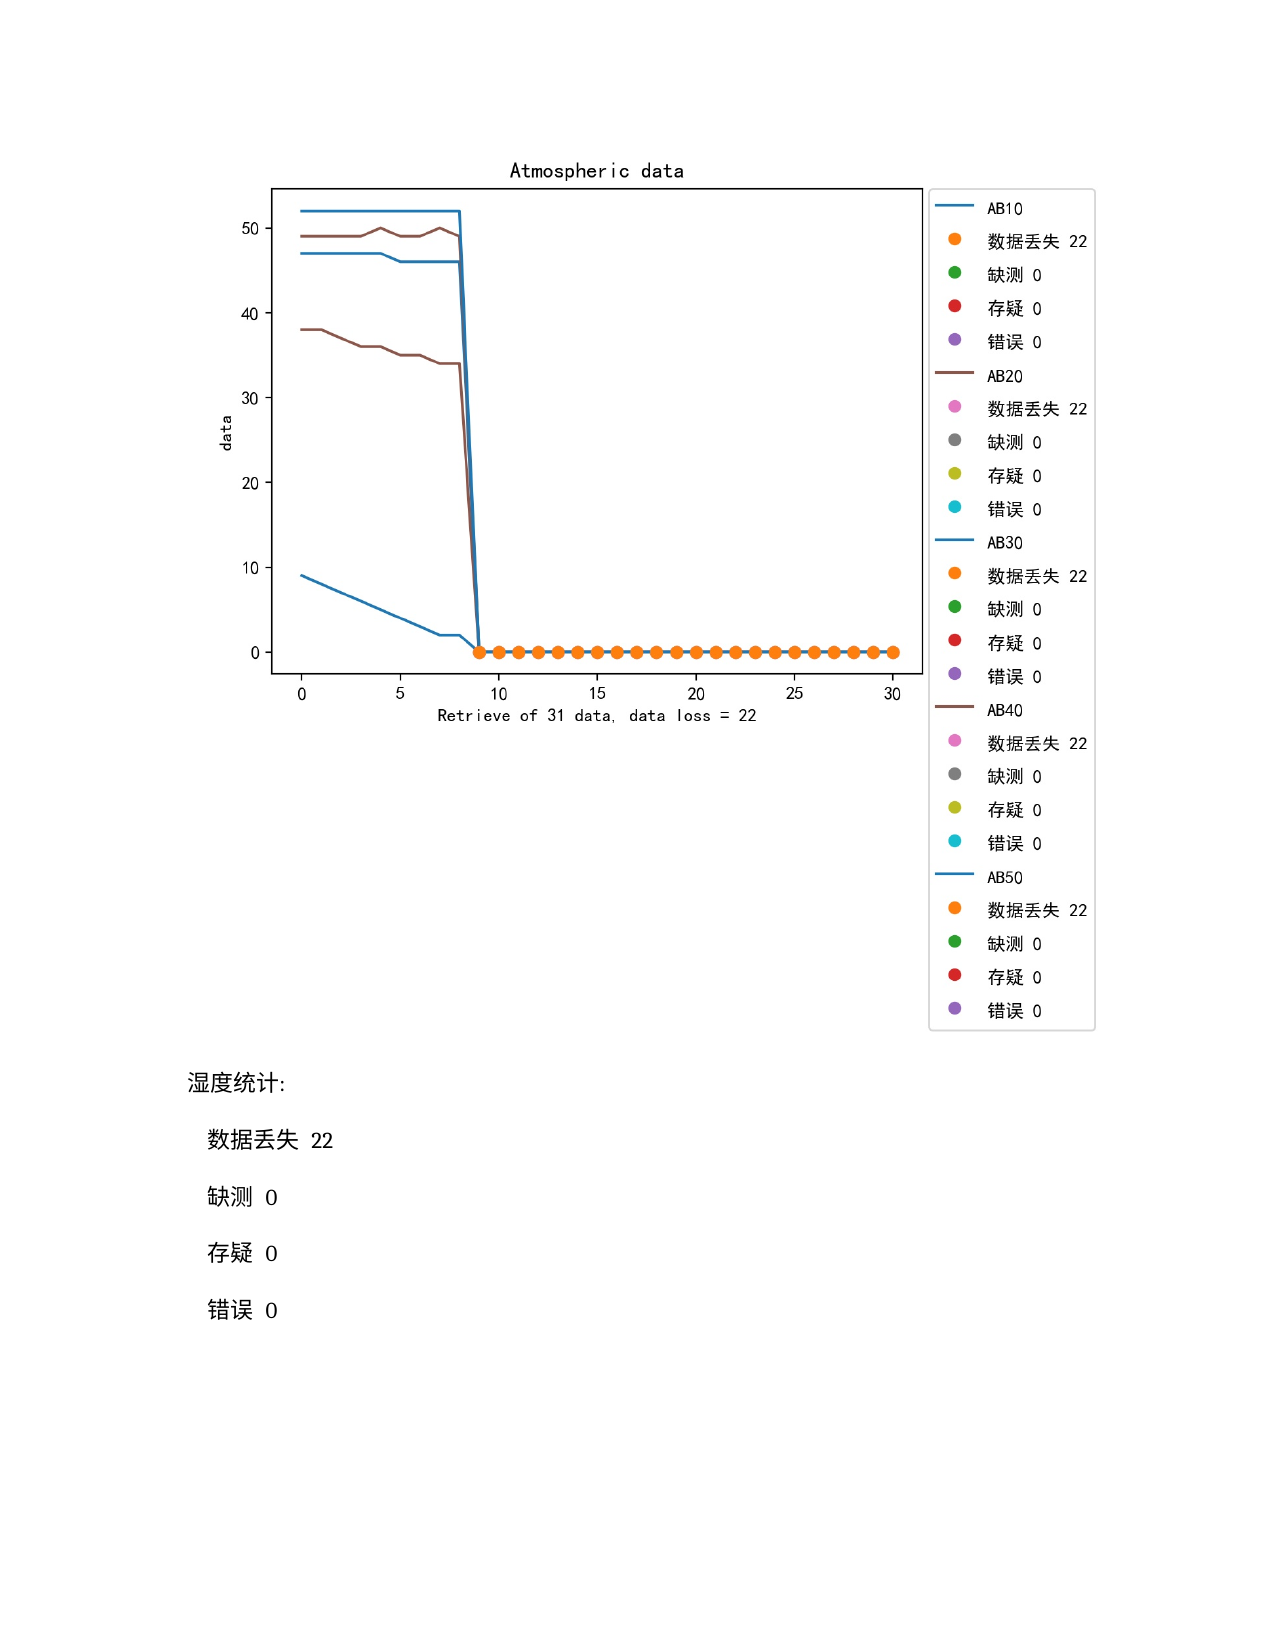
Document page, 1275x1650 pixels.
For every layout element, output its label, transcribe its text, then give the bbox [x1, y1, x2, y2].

picture [206, 150, 1107, 1043]
text 缺测 0 [187, 1180, 1087, 1212]
text 湿度统计: [187, 1067, 1087, 1098]
text 错误 0 [187, 1294, 1087, 1325]
text 数据丢失 22 [187, 1124, 1087, 1155]
text 存疑 0 [187, 1237, 1087, 1268]
